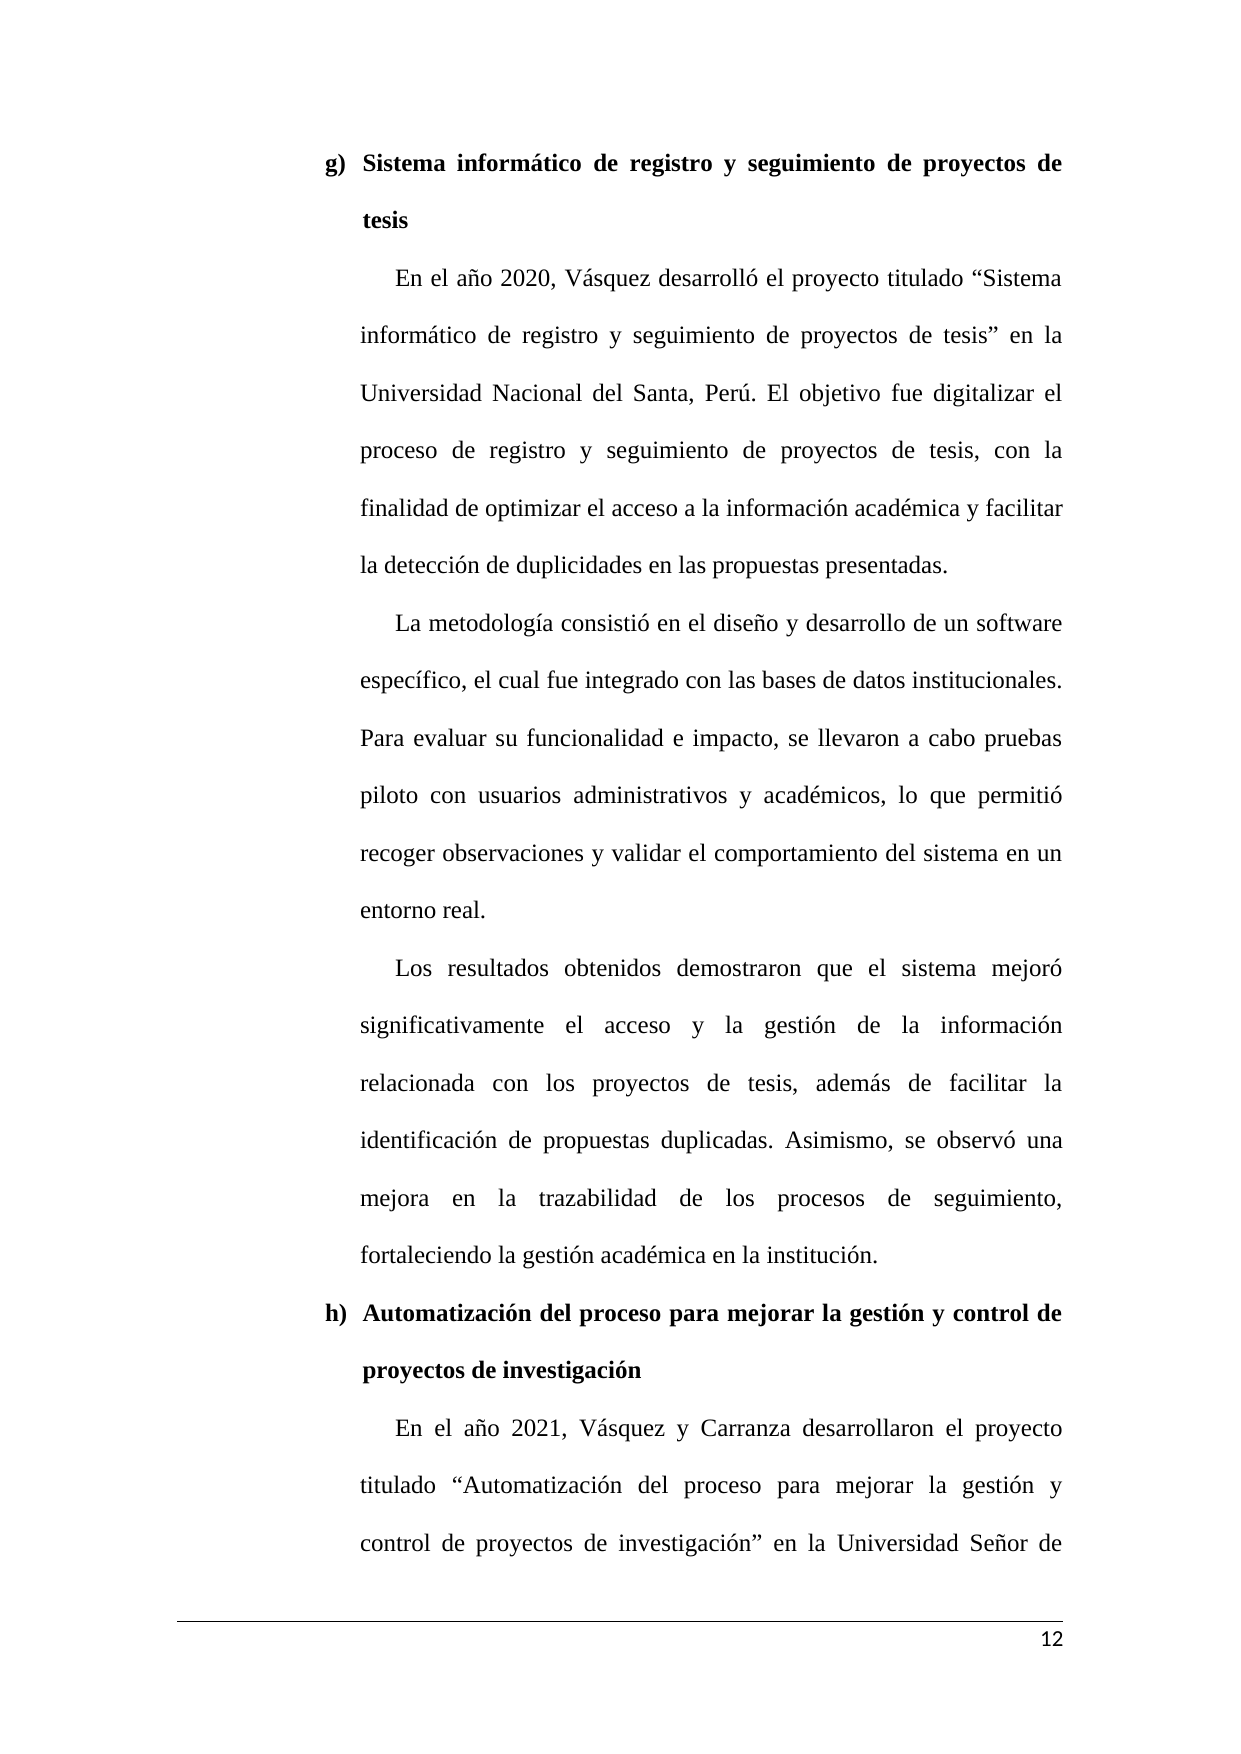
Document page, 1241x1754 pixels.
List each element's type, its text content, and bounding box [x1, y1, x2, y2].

list Sistema informático de registro y seguimiento de proyectos de tesis [325, 148, 1063, 234]
list En el año 2020, Vásquez desarrolló el proyecto titulado “Sistema informático de registro y seguimiento de proyectos de tesis” en la Universidad Nacional del Santa, Perú. El objetivo fue digitalizar el proceso de registro y seguimiento de proyectos de tesis, con la finalidad de optimizar el acceso a la información académica y facilitar la detección de duplicidades en las propuestas presentadas. [360, 263, 1063, 579]
list Los resultados obtenidos demostraron que el sistema mejoró significativamente el acceso y la gestión de la información relacionada con los proyectos de tesis, además de facilitar la identificación de propuestas duplicadas. Asimismo, se observó una mejora en la trazabilidad de los procesos de seguimiento, fortaleciendo la gestión académica en la institución. [360, 953, 1063, 1269]
list Automatización del proceso para mejorar la gestión y control de proyectos de investigación [325, 1298, 1063, 1384]
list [360, 1413, 1063, 1556]
list La metodología consistió en el diseño y desarrollo de un software específico, el cual fue integrado con las bases de datos institucionales. Para evaluar su funcionalidad e impacto, se llevaron a cabo pruebas piloto con usuarios administrativos y académicos, lo que permitió recoger observaciones y validar el comportamiento del sistema en un entorno real. [360, 608, 1063, 924]
